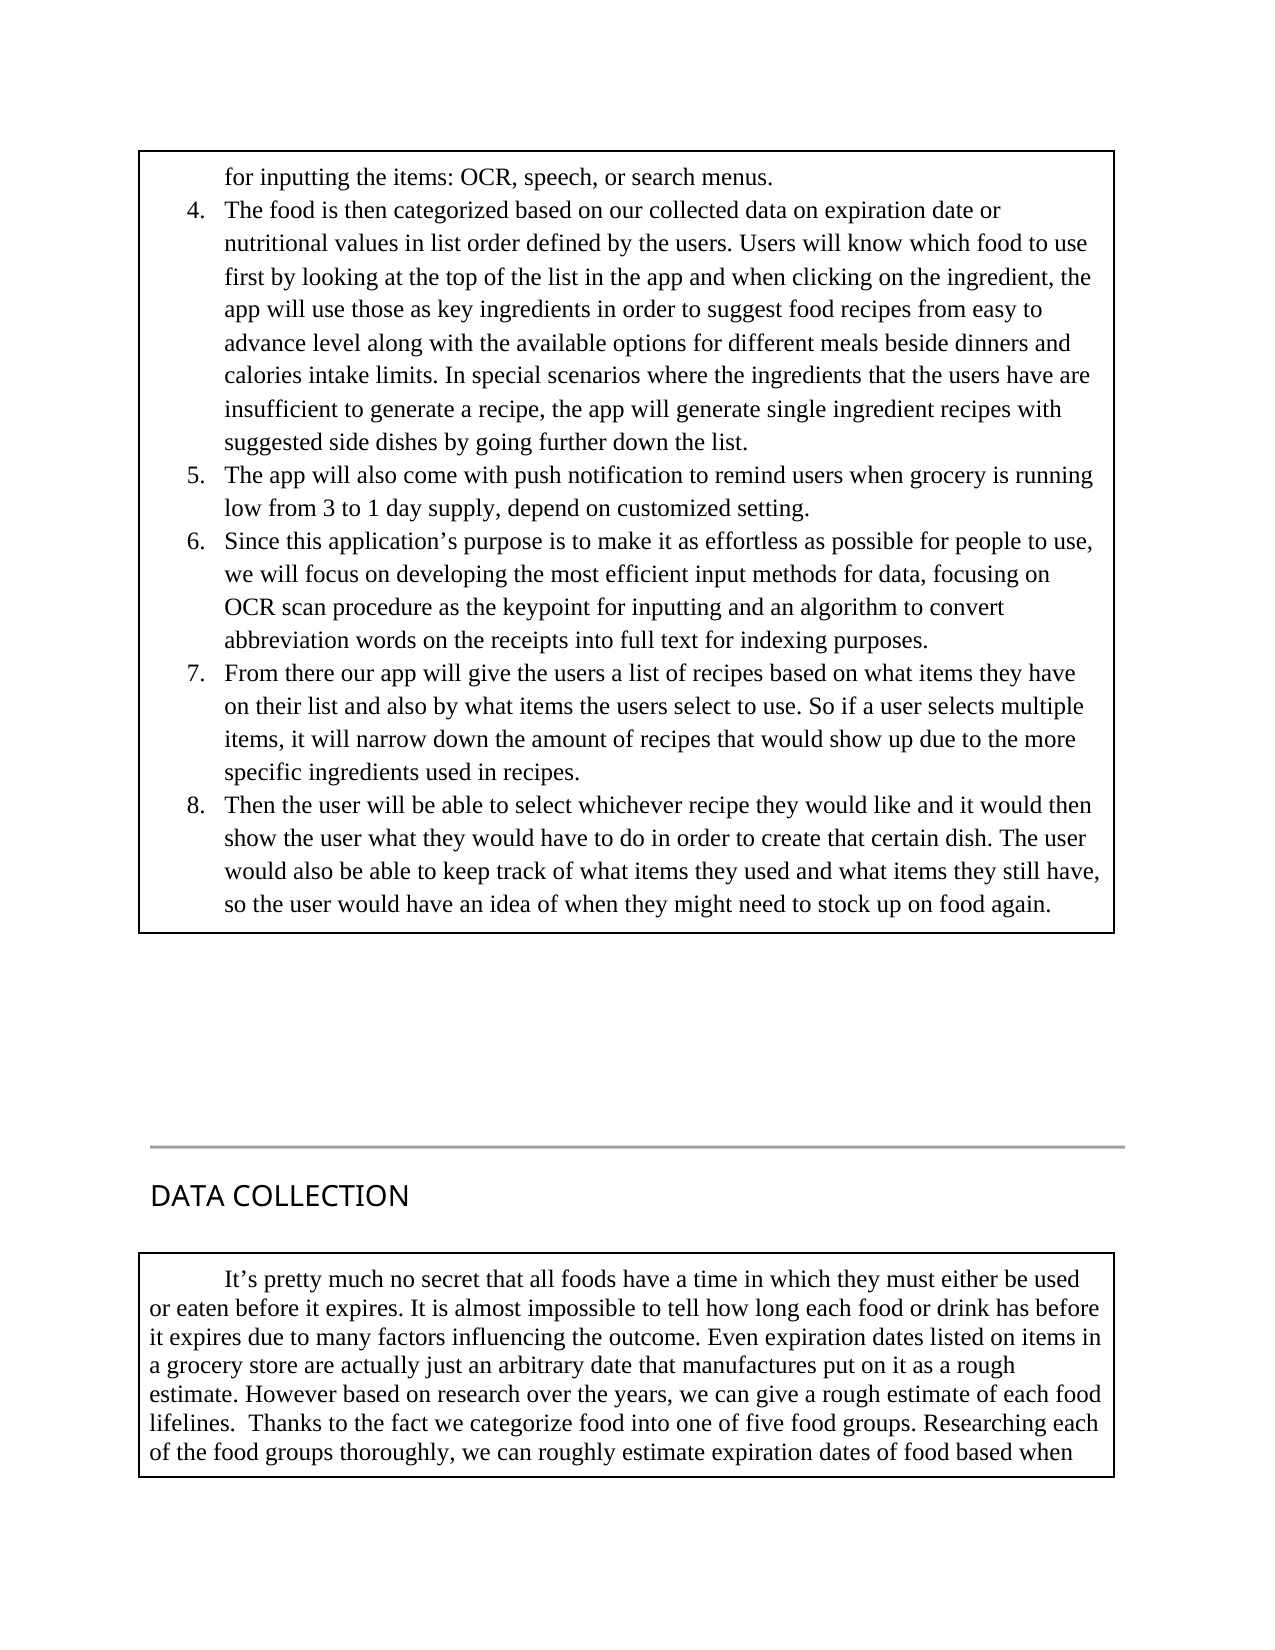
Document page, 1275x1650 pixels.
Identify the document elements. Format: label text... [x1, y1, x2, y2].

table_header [140, 152, 1113, 932]
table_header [140, 1254, 1113, 1476]
text DATA COLLECTION [150, 1176, 1125, 1215]
